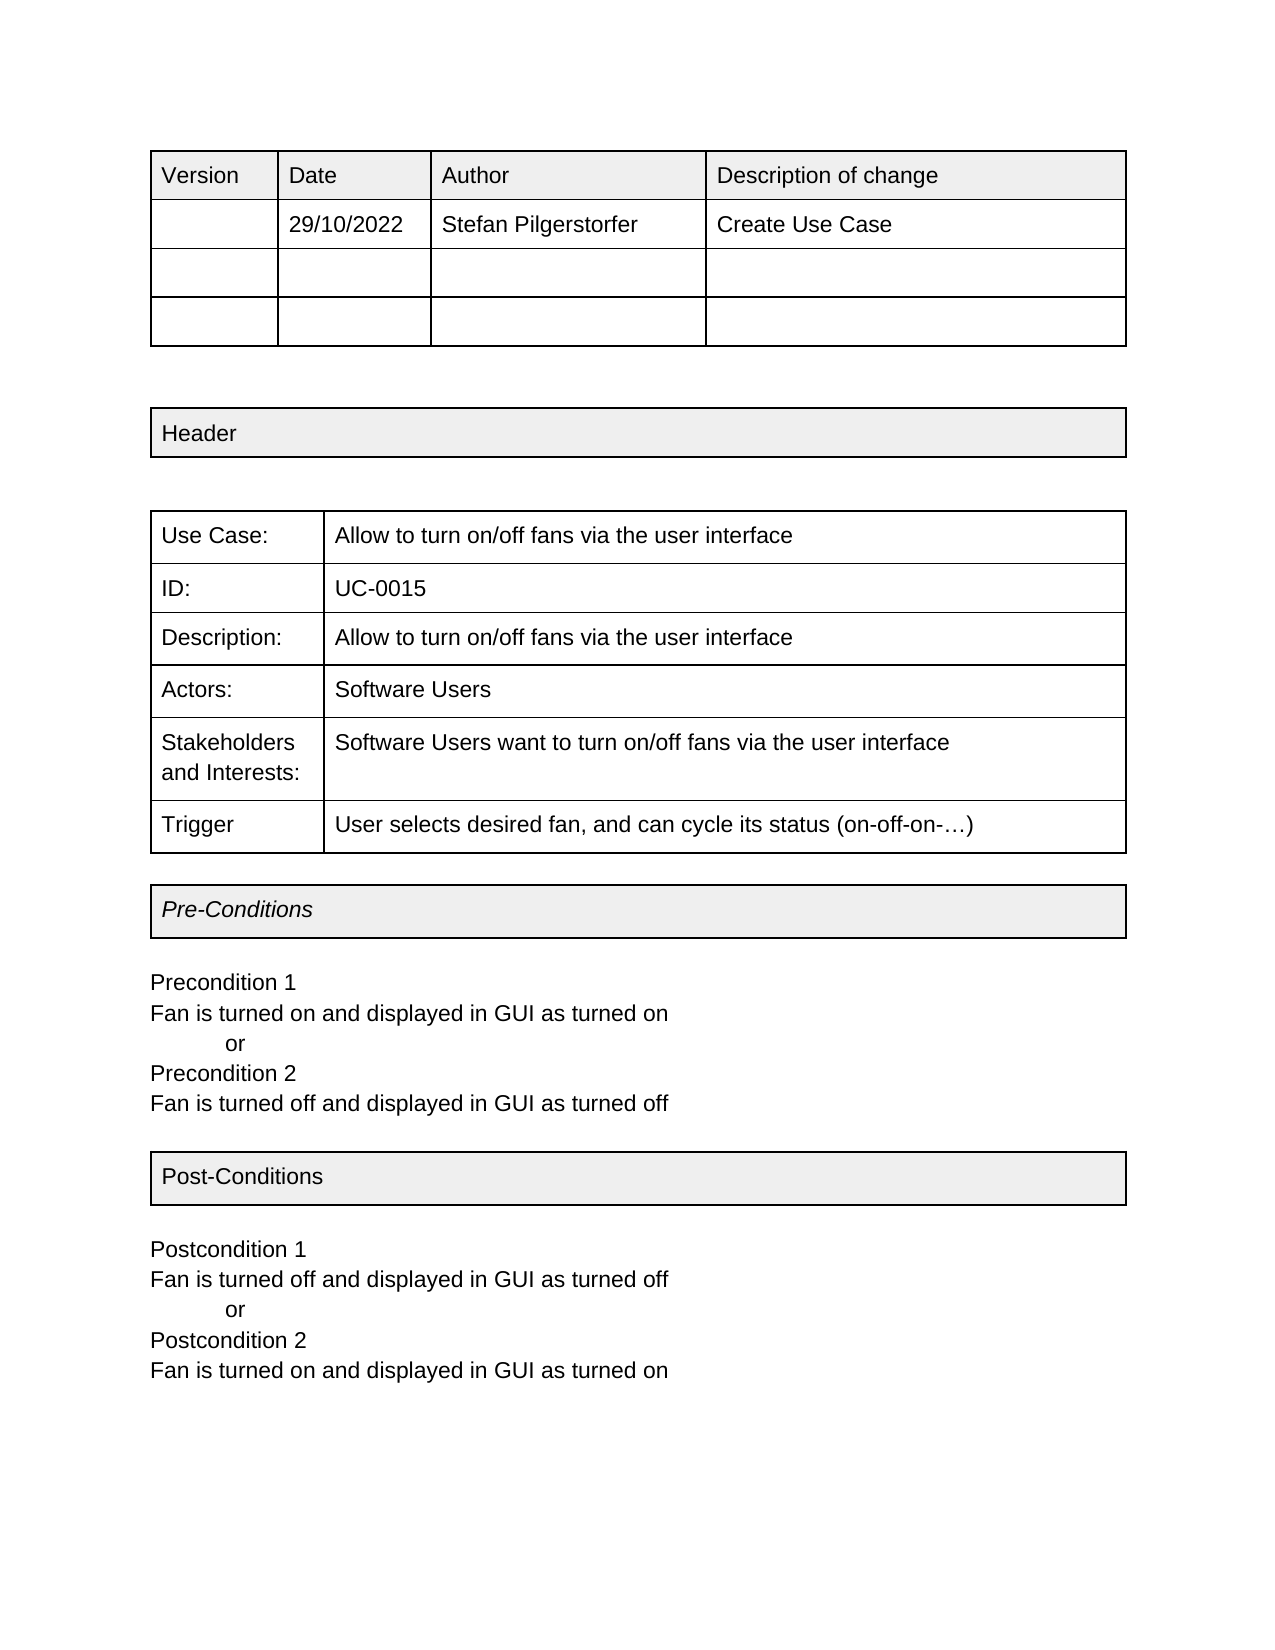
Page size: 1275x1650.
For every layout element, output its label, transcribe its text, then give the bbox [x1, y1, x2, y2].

table_cell Trigger [152, 801, 323, 852]
text Precondition 1 [150, 969, 1125, 996]
text Fan is turned on and displayed in GUI as turned on [150, 1357, 1125, 1383]
table_cell Allow to turn on/off fans via the user interface [325, 613, 1125, 664]
table_header Date [279, 152, 430, 199]
table_cell [432, 298, 705, 345]
text Fan is turned on and displayed in GUI as turned on [150, 999, 1125, 1026]
table_cell [707, 249, 1125, 296]
table_cell UC-0015 [325, 564, 1125, 611]
text Fan is turned off and displayed in GUI as turned off [150, 1090, 1125, 1116]
table_cell Software Users [325, 666, 1125, 717]
table_cell [152, 298, 277, 345]
table_cell Actors: [152, 666, 323, 717]
text Postcondition 2 [150, 1327, 1125, 1353]
text or Precondition 2 [150, 1030, 1125, 1086]
table_cell [152, 249, 277, 296]
table_cell Stefan Pilgerstorfer [432, 200, 705, 247]
table_header Use Case: [152, 512, 323, 563]
text Postcondition 1 [150, 1236, 1125, 1262]
table_cell Software Users want to turn on/off fans via the user interface [325, 718, 1125, 799]
table_header Description of change [707, 152, 1125, 199]
table_header Allow to turn on/off fans via the user interface [325, 512, 1125, 563]
text Fan is turned off and displayed in GUI as turned off [150, 1266, 1125, 1292]
text or [150, 1296, 1125, 1323]
table_cell ID: [152, 564, 323, 611]
table_cell [279, 249, 430, 296]
table_cell 29/10/2022 [279, 200, 430, 247]
table_cell [707, 298, 1125, 345]
table_cell User selects desired fan, and can cycle its status (on-off-on-…) [325, 801, 1125, 852]
table_cell Create Use Case [707, 200, 1125, 247]
table_header Header [152, 409, 1125, 456]
table_cell [432, 249, 705, 296]
table_header Post-Conditions [152, 1153, 1125, 1204]
table_header Pre-Conditions [152, 886, 1125, 937]
table_header Version [152, 152, 277, 199]
table_cell Stakeholders and Interests: [152, 718, 323, 799]
table_cell Description: [152, 613, 323, 664]
table_header Author [432, 152, 705, 199]
table_cell [279, 298, 430, 345]
table_cell [152, 200, 277, 247]
